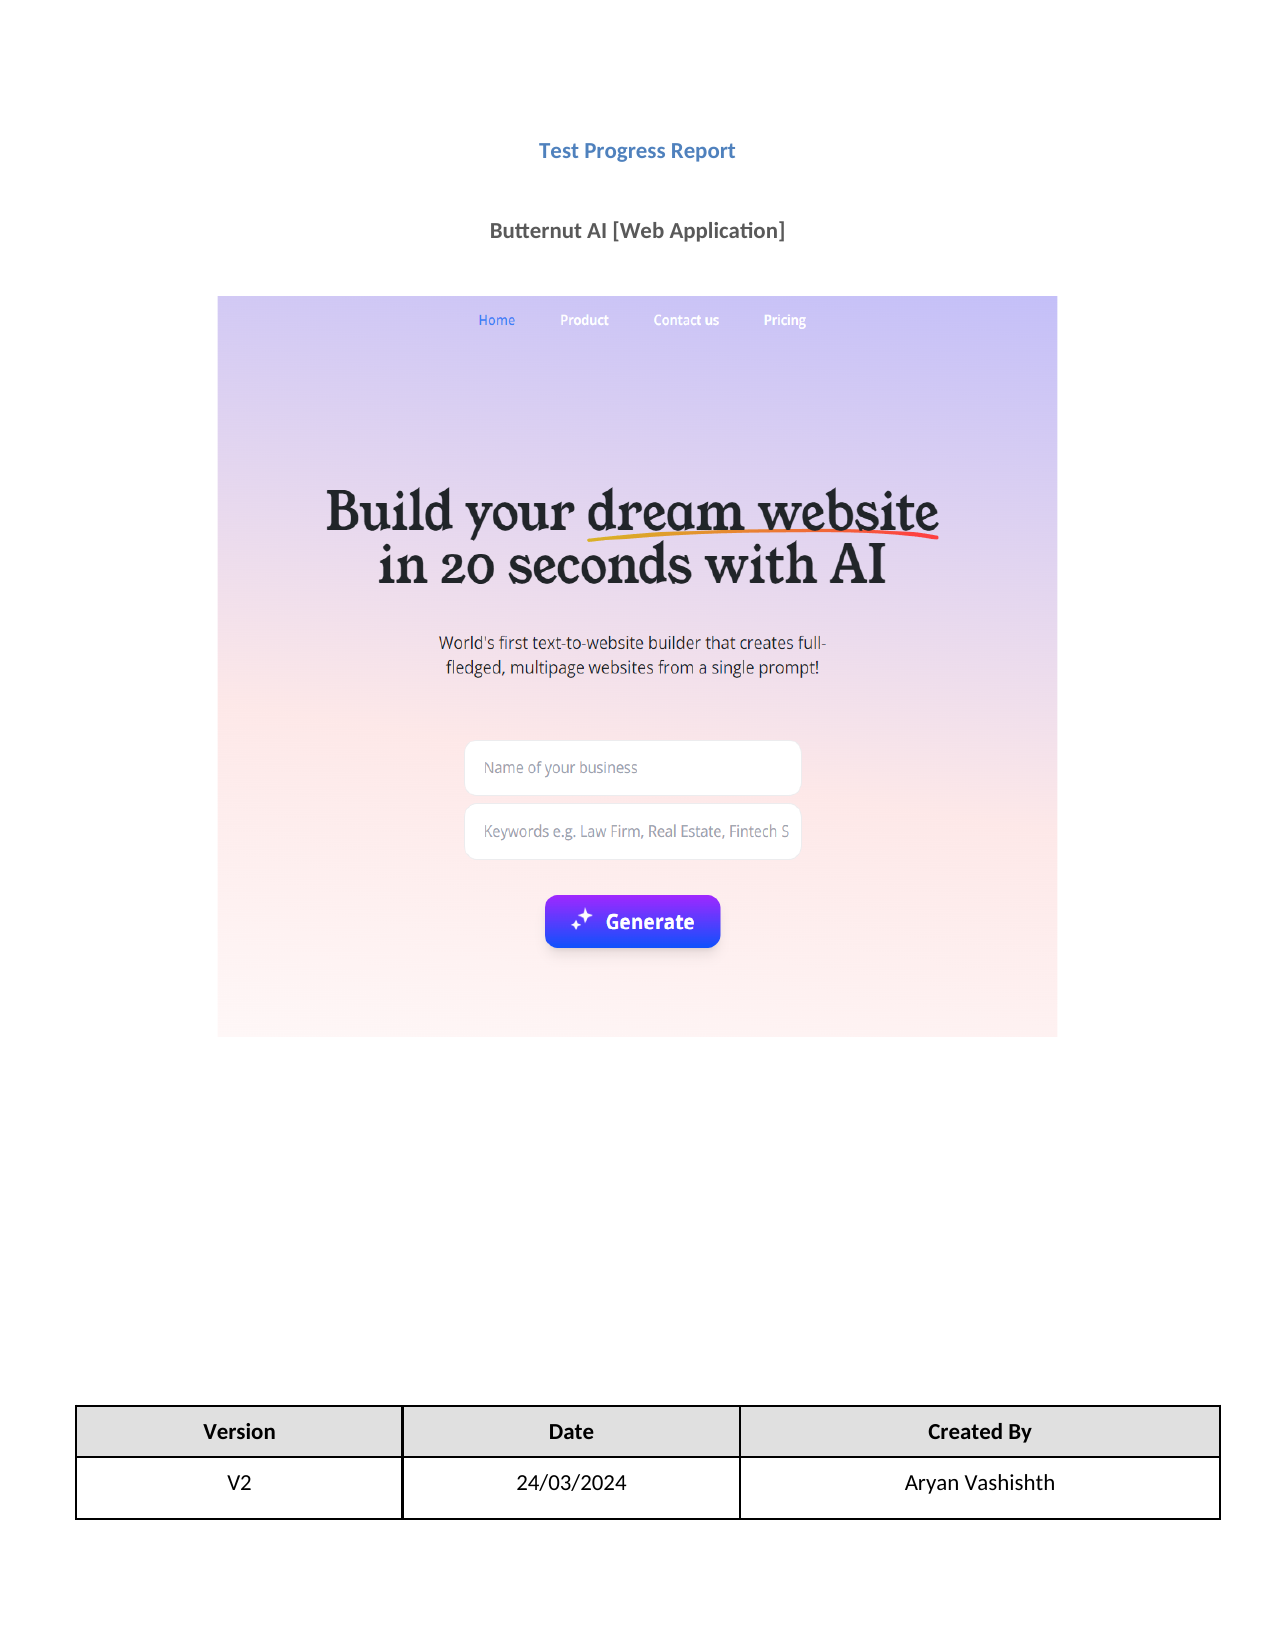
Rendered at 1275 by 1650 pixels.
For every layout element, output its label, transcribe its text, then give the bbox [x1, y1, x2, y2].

subtitle Test Progress Report [75, 136, 1200, 164]
table_header Version [77, 1407, 401, 1456]
table_cell 24/03/2024 [404, 1458, 739, 1518]
table_header Date [404, 1407, 739, 1456]
subtitle Butternut AI [Web Application] [75, 216, 1200, 244]
table_cell Aryan Vashishth [741, 1458, 1219, 1518]
table_cell V2 [77, 1458, 401, 1518]
table_header Created By [741, 1407, 1219, 1456]
picture [217, 296, 1058, 1037]
